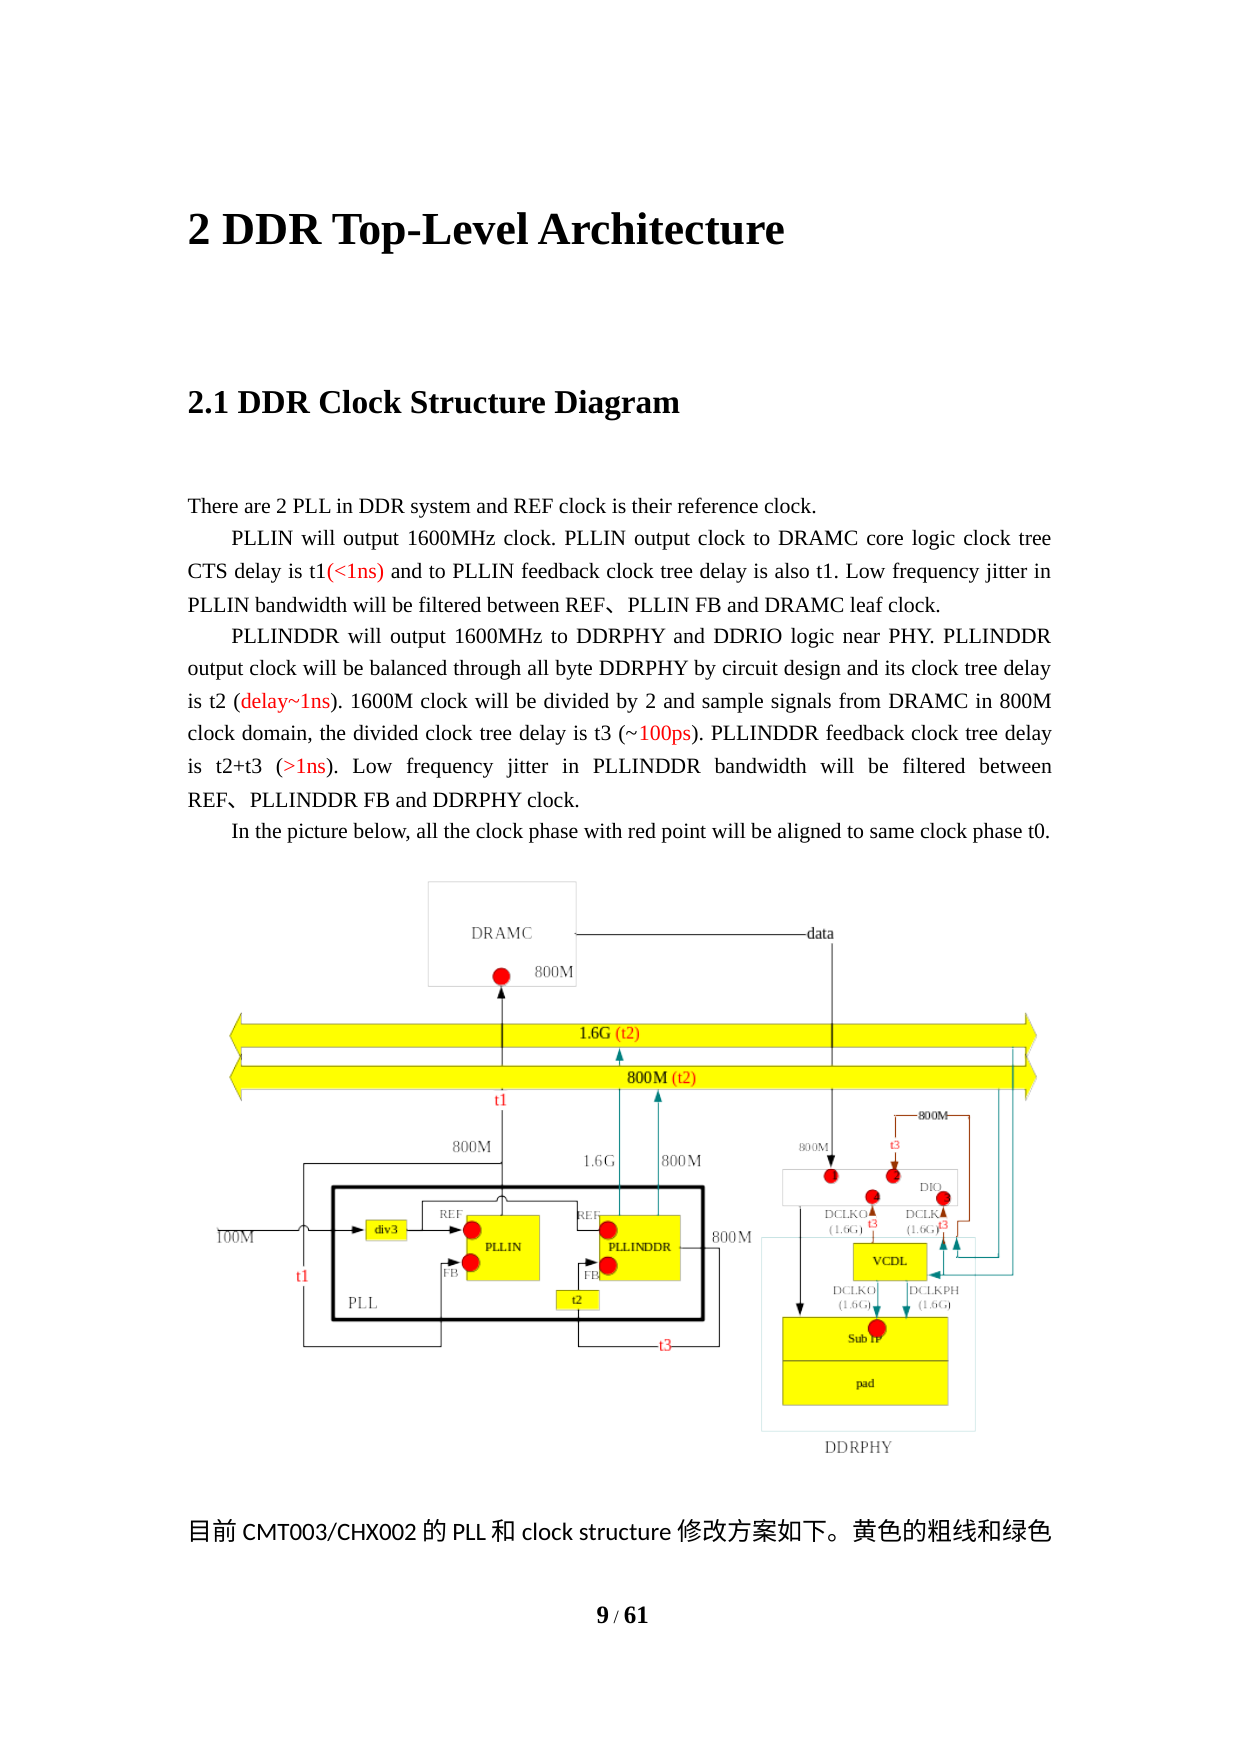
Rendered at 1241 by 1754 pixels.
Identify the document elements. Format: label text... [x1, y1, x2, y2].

text PLLIN will output 1600MHz clock. PLLIN output clock to DRAMC core logic clock tree CTS delay is t1(<1ns) and to PLLIN feedback clock tree delay is also t1. Low frequency jitter in PLLIN bandwidth will be filtered between REF、PLLIN FB and DRAMC leaf clock. [187, 522, 1053, 619]
subtitle DDR Top-Level Architecture [187, 196, 1053, 261]
text There are 2 PLL in DDR system and REF clock is their reference clock. [187, 489, 1053, 522]
text PLLINDDR will output 1600MHz to DDRPHY and DDRIO logic near PHY. PLLINDDR output clock will be balanced through all byte DDRPHY by circuit design and its clock tree delay is t2 (delay~1ns). 1600M clock will be divided by 2 and sample signals from DRAMC in 800M clock domain, the divided clock tree delay is t3 (~100ps). PLLINDDR feedback clock tree delay is t2+t3 (>1ns). Low frequency jitter in PLLINDDR bandwidth will be filtered between REF、PLLINDDR FB and DDRPHY clock. [187, 619, 1053, 814]
subtitle DDR Clock Structure Diagram [187, 369, 1053, 434]
text In the picture below, all the clock phase with red point will be aligned to same clock phase t0. [187, 814, 1053, 847]
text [187, 1497, 1053, 1562]
